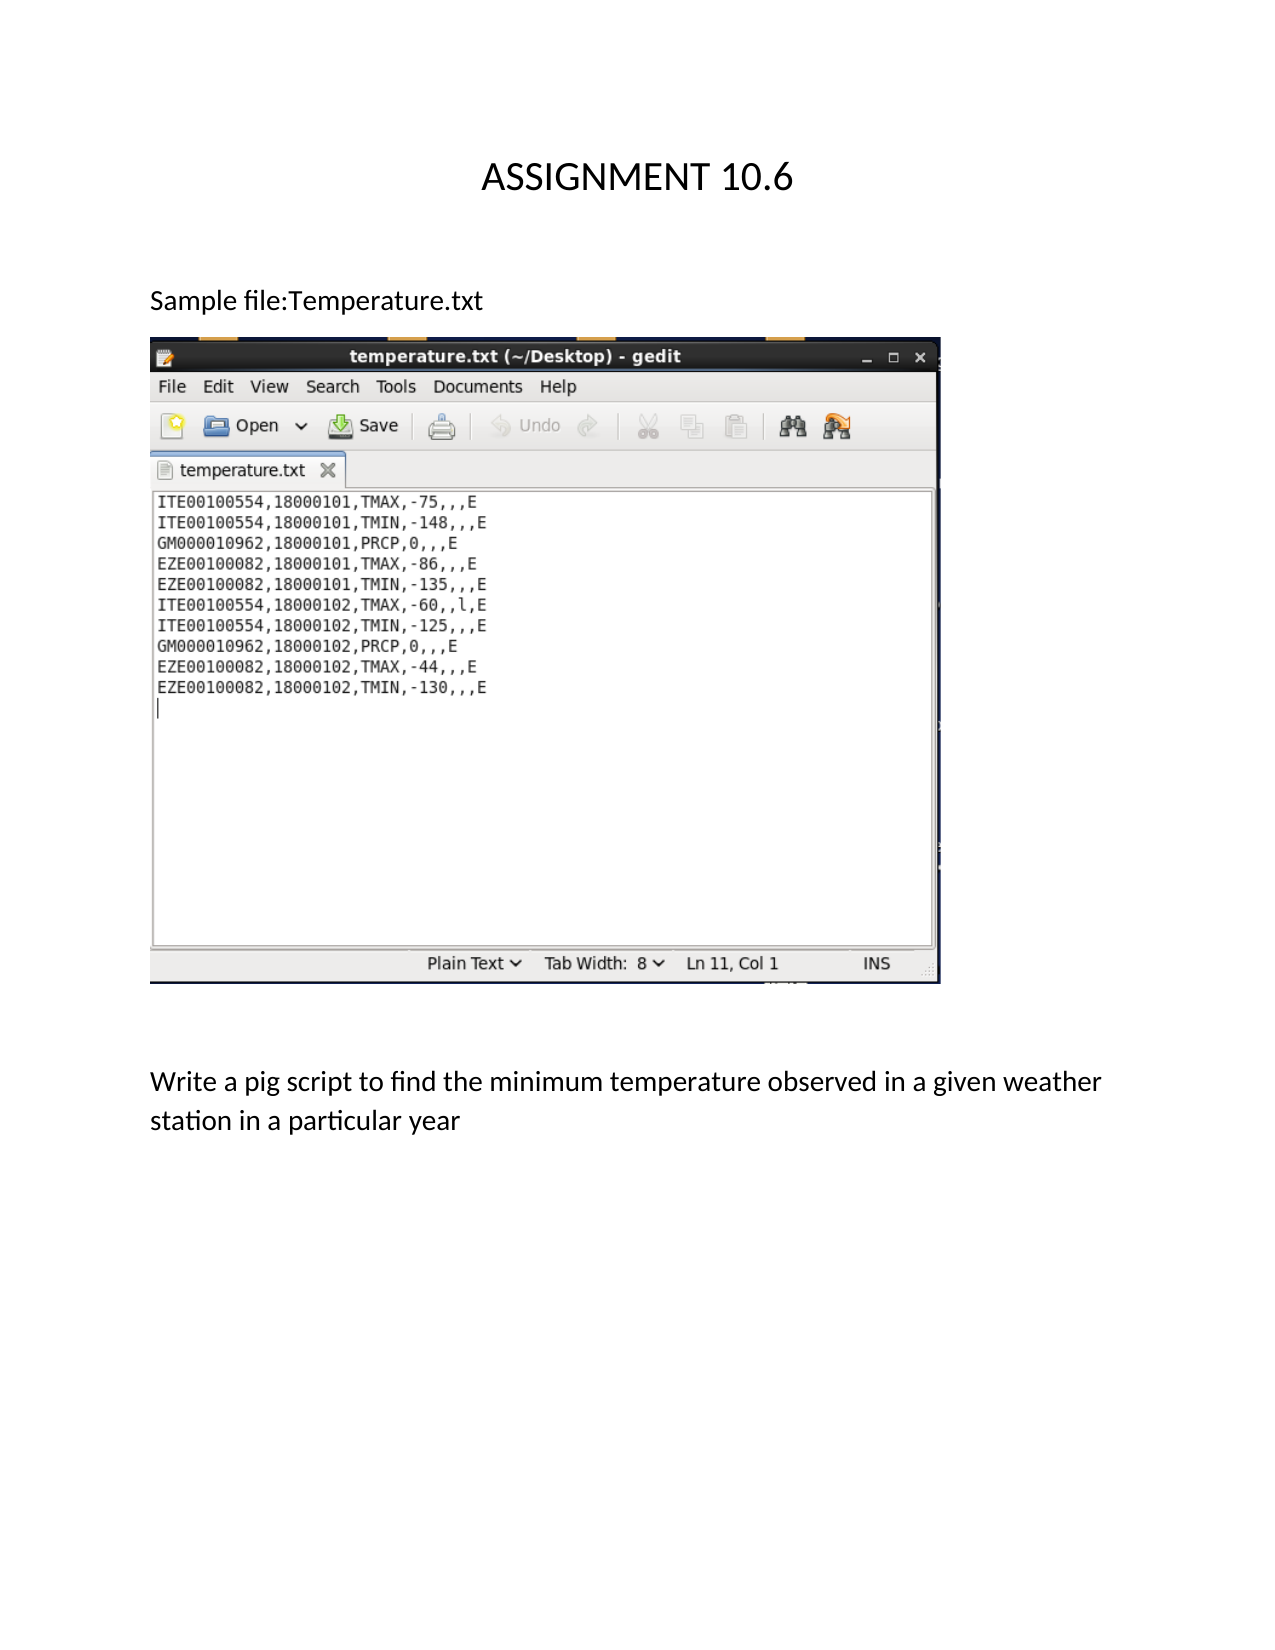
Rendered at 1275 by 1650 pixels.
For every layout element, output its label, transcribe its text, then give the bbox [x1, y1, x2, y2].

text Sample file:Temperature.txt [150, 282, 1125, 318]
text ASSIGNMENT 10.6 [150, 150, 1125, 201]
picture [150, 337, 941, 984]
text Write a pig script to find the minimum temperature observed in a given weather station in a particular year [150, 1063, 1125, 1137]
